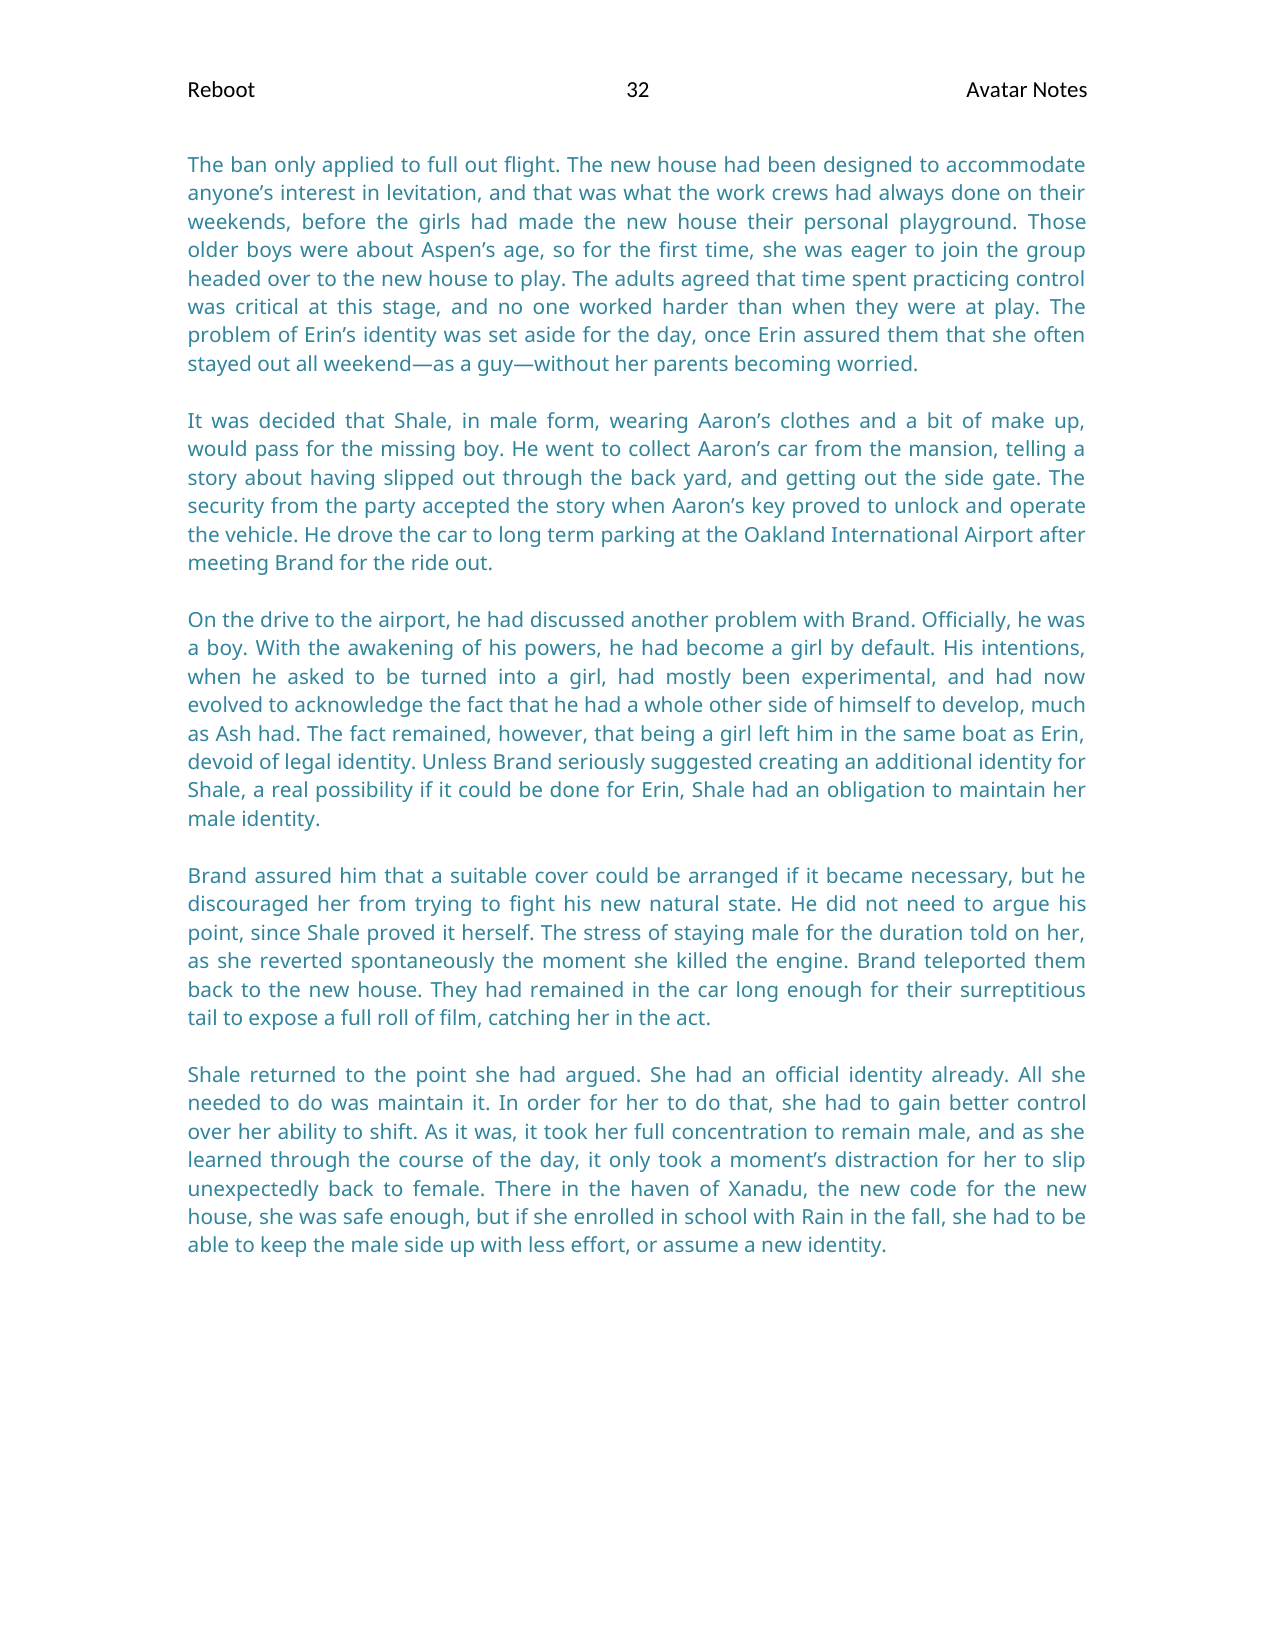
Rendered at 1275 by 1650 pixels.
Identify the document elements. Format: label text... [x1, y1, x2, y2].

text Shale returned to the point she had argued. She had an official identity already. All she needed to do was maintain it. In order for her to do that, she had to gain better control over her ability to shift. As it was, it took her full concentration to remain male, and as she learned through the course of the day, it only took a moment’s distraction for her to slip unexpectedly back to female. There in the haven of Xanadu, the new code for the new house, she was safe enough, but if she enrolled in school with Rain in the fall, she had to be able to keep the male side up with less effort, or assume a new identity. [187, 1060, 1087, 1259]
text The ban only applied to full out flight. The new house had been designed to accommodate anyone’s interest in levitation, and that was what the work crews had always done on their weekends, before the girls had made the new house their personal playground. Those older boys were about Aspen’s age, so for the first time, she was eager to join the group headed over to the new house to play. The adults agreed that time spent practicing control was critical at this stage, and no one worked harder than when they were at play. The problem of Erin’s identity was set aside for the day, once Erin assured them that she often stayed out all weekend—as a guy—without her parents becoming worried. [187, 150, 1087, 377]
text Brand assured him that a suitable cover could be arranged if it became necessary, but he discouraged her from trying to fight his new natural state. He did not need to argue his point, since Shale proved it herself. The stress of staying male for the duration told on her, as she reverted spontaneously the moment she killed the engine. Brand teleported them back to the new house. They had remained in the car long enough for their surreptitious tail to expose a full roll of film, catching her in the act. [187, 861, 1087, 1032]
text On the drive to the airport, he had discussed another problem with Brand. Officially, he was a boy. With the awakening of his powers, he had become a girl by default. His intentions, when he asked to be turned into a girl, had mostly been experimental, and had now evolved to acknowledge the fact that he had a whole other side of himself to develop, much as Ash had. The fact remained, however, that being a girl left him in the same boat as Erin, devoid of legal identity. Unless Brand seriously suggested creating an additional identity for Shale, a real possibility if it could be done for Erin, Shale had an obligation to maintain her male identity. [187, 605, 1087, 832]
text It was decided that Shale, in male form, wearing Aaron’s clothes and a bit of make up, would pass for the missing boy. He went to collect Aaron’s car from the mansion, telling a story about having slipped out through the back yard, and getting out the side gate. The security from the party accepted the story when Aaron’s key proved to unlock and operate the vehicle. He drove the car to long term parking at the Oakland International Airport after meeting Brand for the ride out. [187, 406, 1087, 577]
